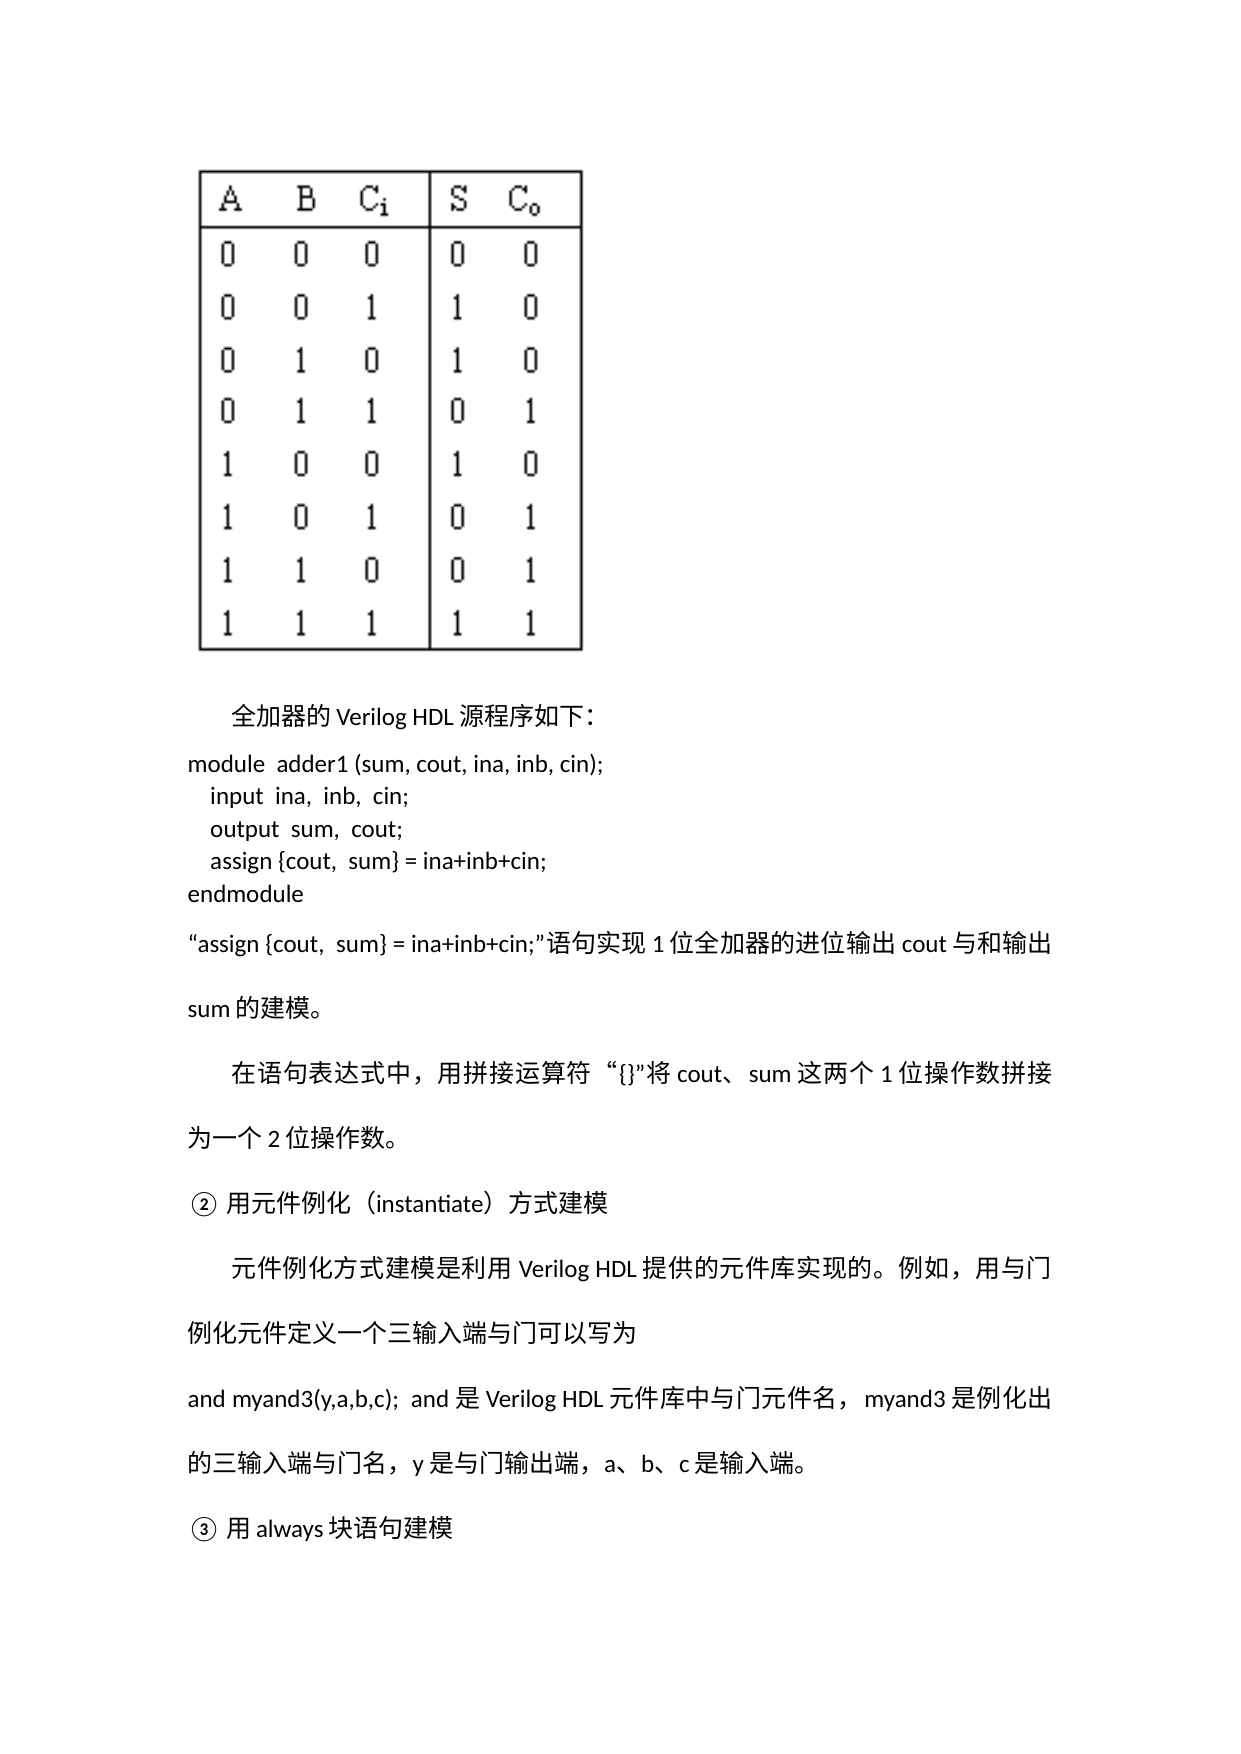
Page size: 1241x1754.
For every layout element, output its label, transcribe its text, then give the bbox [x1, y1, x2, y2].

picture [187, 162, 596, 659]
text and myand3(y,a,b,c); and是Verilog HDL元件库中与门元件名，myand3是例化出的三输入端与门名，y是与门输出端，a、b、c是输入端。 [187, 1364, 1053, 1494]
text module adder1 (sum, cout, ina, inb, cin); [187, 747, 1053, 779]
text 在语句表达式中，用拼接运算符“{}”将cout、sum这两个1位操作数拼接为一个2位操作数。 [187, 1039, 1053, 1169]
text output sum, cout; [187, 812, 1053, 844]
text endmodule [187, 877, 1053, 909]
text ③用always块语句建模 [187, 1494, 1053, 1559]
text ②用元件例化（instantiate）方式建模 [187, 1169, 1053, 1234]
text “assign {cout, sum} = ina+inb+cin;”语句实现1位全加器的进位输出cout与和输出sum的建模。 [187, 909, 1053, 1039]
text input ina, inb, cin; [187, 779, 1053, 812]
text assign {cout, sum} = ina+inb+cin; [187, 844, 1053, 877]
text 全加器的Verilog HDL源程序如下： [187, 682, 1053, 747]
text 元件例化方式建模是利用Verilog HDL提供的元件库实现的。例如，用与门例化元件定义一个三输入端与门可以写为 [187, 1234, 1053, 1364]
